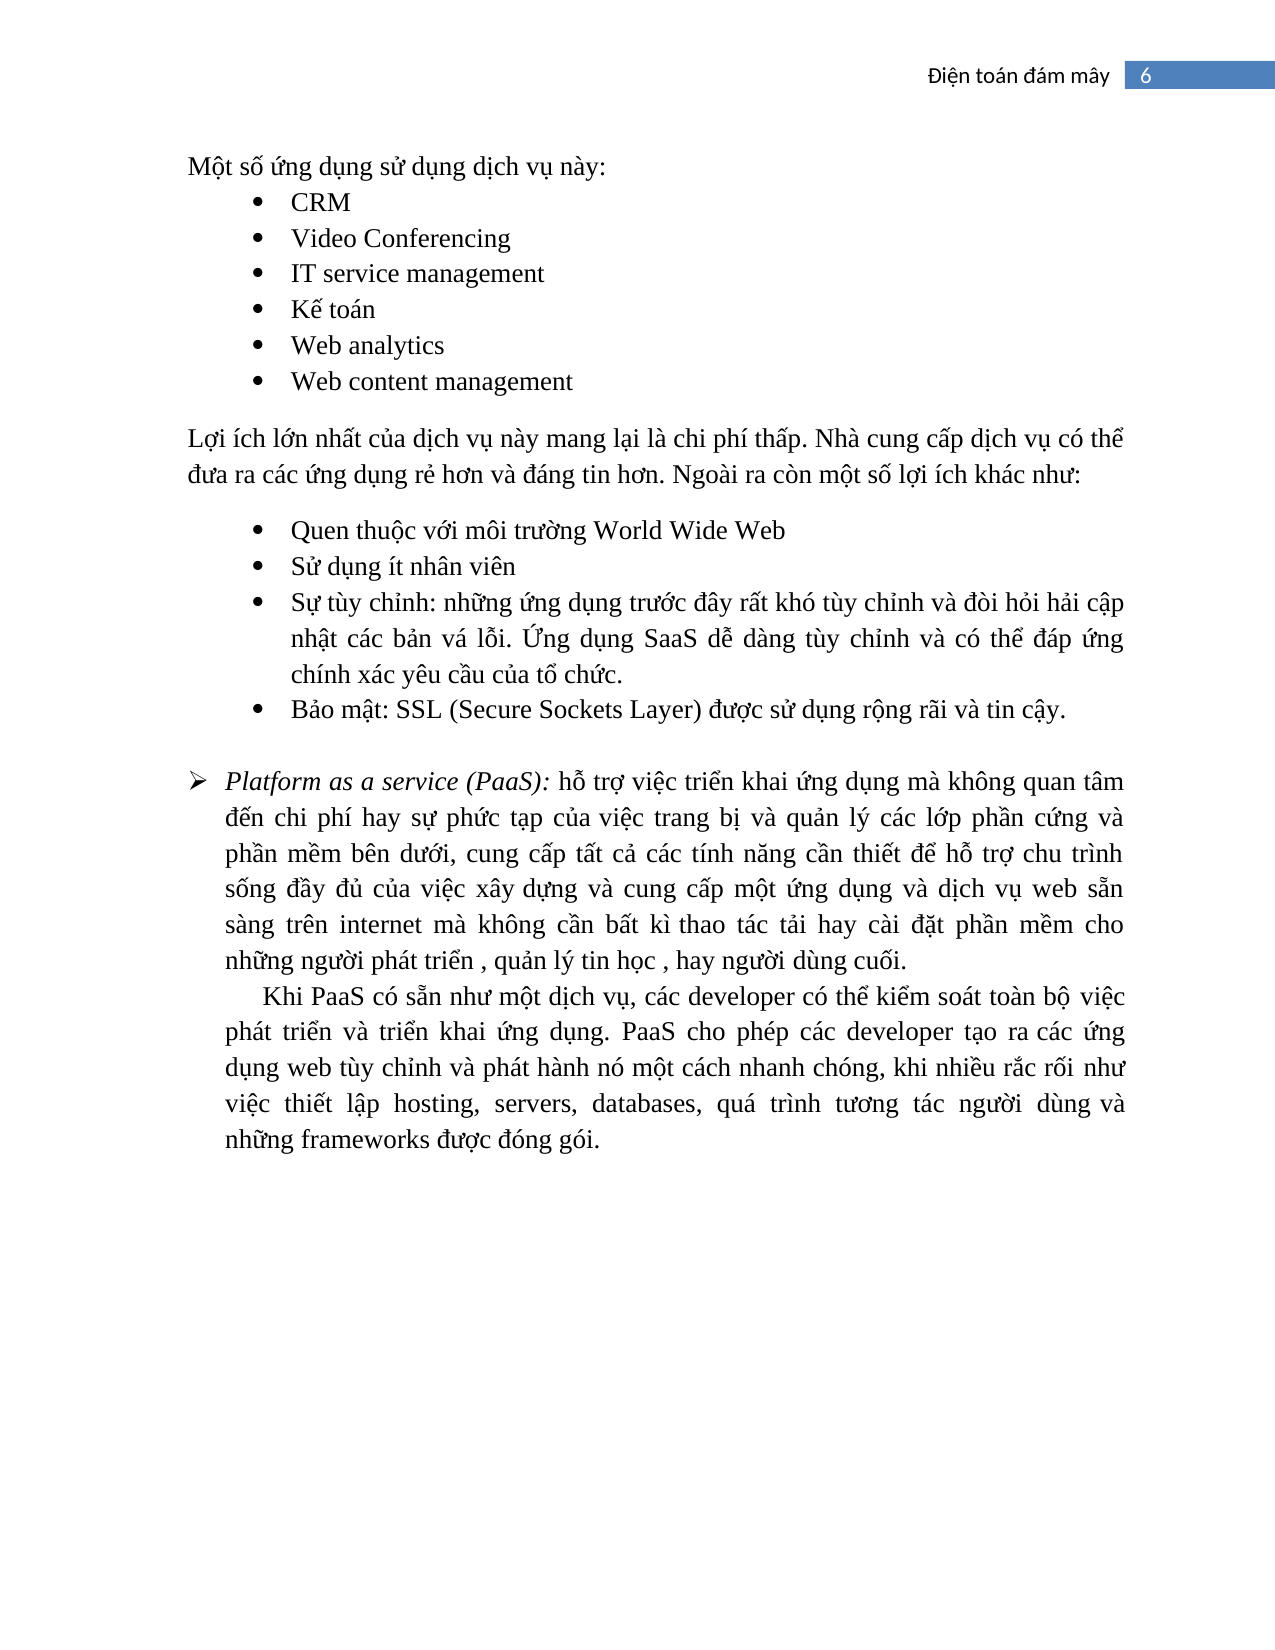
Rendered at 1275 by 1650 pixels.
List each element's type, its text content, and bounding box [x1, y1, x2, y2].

list Sử dụng ít nhân viên [253, 550, 1125, 582]
list Một số ứng dụng sử dụng dịch vụ này: [187, 150, 1125, 181]
list CRM [253, 186, 1125, 217]
list Sự tùy chỉnh: những ứng dụng trước đây rất khó tùy chỉnh và đòi hỏi hải cập nhật các bản vá lỗi. Ứng dụng SaaS dễ dàng tùy chỉnh và có thể đáp ứng chính xác yêu cầu của tổ chức. [253, 586, 1125, 689]
list Platform as a service (PaaS): hỗ trợ việc triển khai ứng dụng mà không quan tâm đến chi phí hay sự phức tạp của việc trang bị và quản lý các lớp phần cứng và phần mềm bên dưới, cung cấp tất cả các tính năng cần thiết để hỗ trợ chu trình sống đầy đủ của việc xây dựng và cung cấp một ứng dụng và dịch vụ web sẵn sàng trên internet mà không cần bất kì thao tác tải hay cài đặt phần mềm cho những người phát triển , quản lý tin học , hay người dùng cuối. [187, 765, 1125, 975]
list Khi PaaS có sẵn như một dịch vụ, các developer có thể kiểm soát toàn bộ việc phát triển và triển khai ứng dụng. PaaS cho phép các developer tạo ra các ứng dụng web tùy chỉnh và phát hành nó một cách nhanh chóng, khi nhiều rắc rối như việc thiết lập hosting, servers, databases, quá trình tương tác người dùng và những frameworks được đóng gói. [225, 980, 1125, 1154]
list Kế toán [253, 293, 1125, 325]
list Video Conferencing [253, 222, 1125, 253]
list Web content management [253, 365, 1125, 397]
text Lợi ích lớn nhất của dịch vụ này mang lại là chi phí thấp. Nhà cung cấp dịch vụ có thể đưa ra các ứng dụng rẻ hơn và đáng tin hơn. Ngoài ra còn một số lợi ích khác như: [187, 422, 1125, 489]
list IT service management [253, 258, 1125, 289]
list Bảo mật: SSL (Secure Sockets Layer) được sử dụng rộng rãi và tin cậy. [253, 694, 1125, 725]
list Web analytics [253, 329, 1125, 361]
list Quen thuộc với môi trường World Wide Web [253, 514, 1125, 546]
